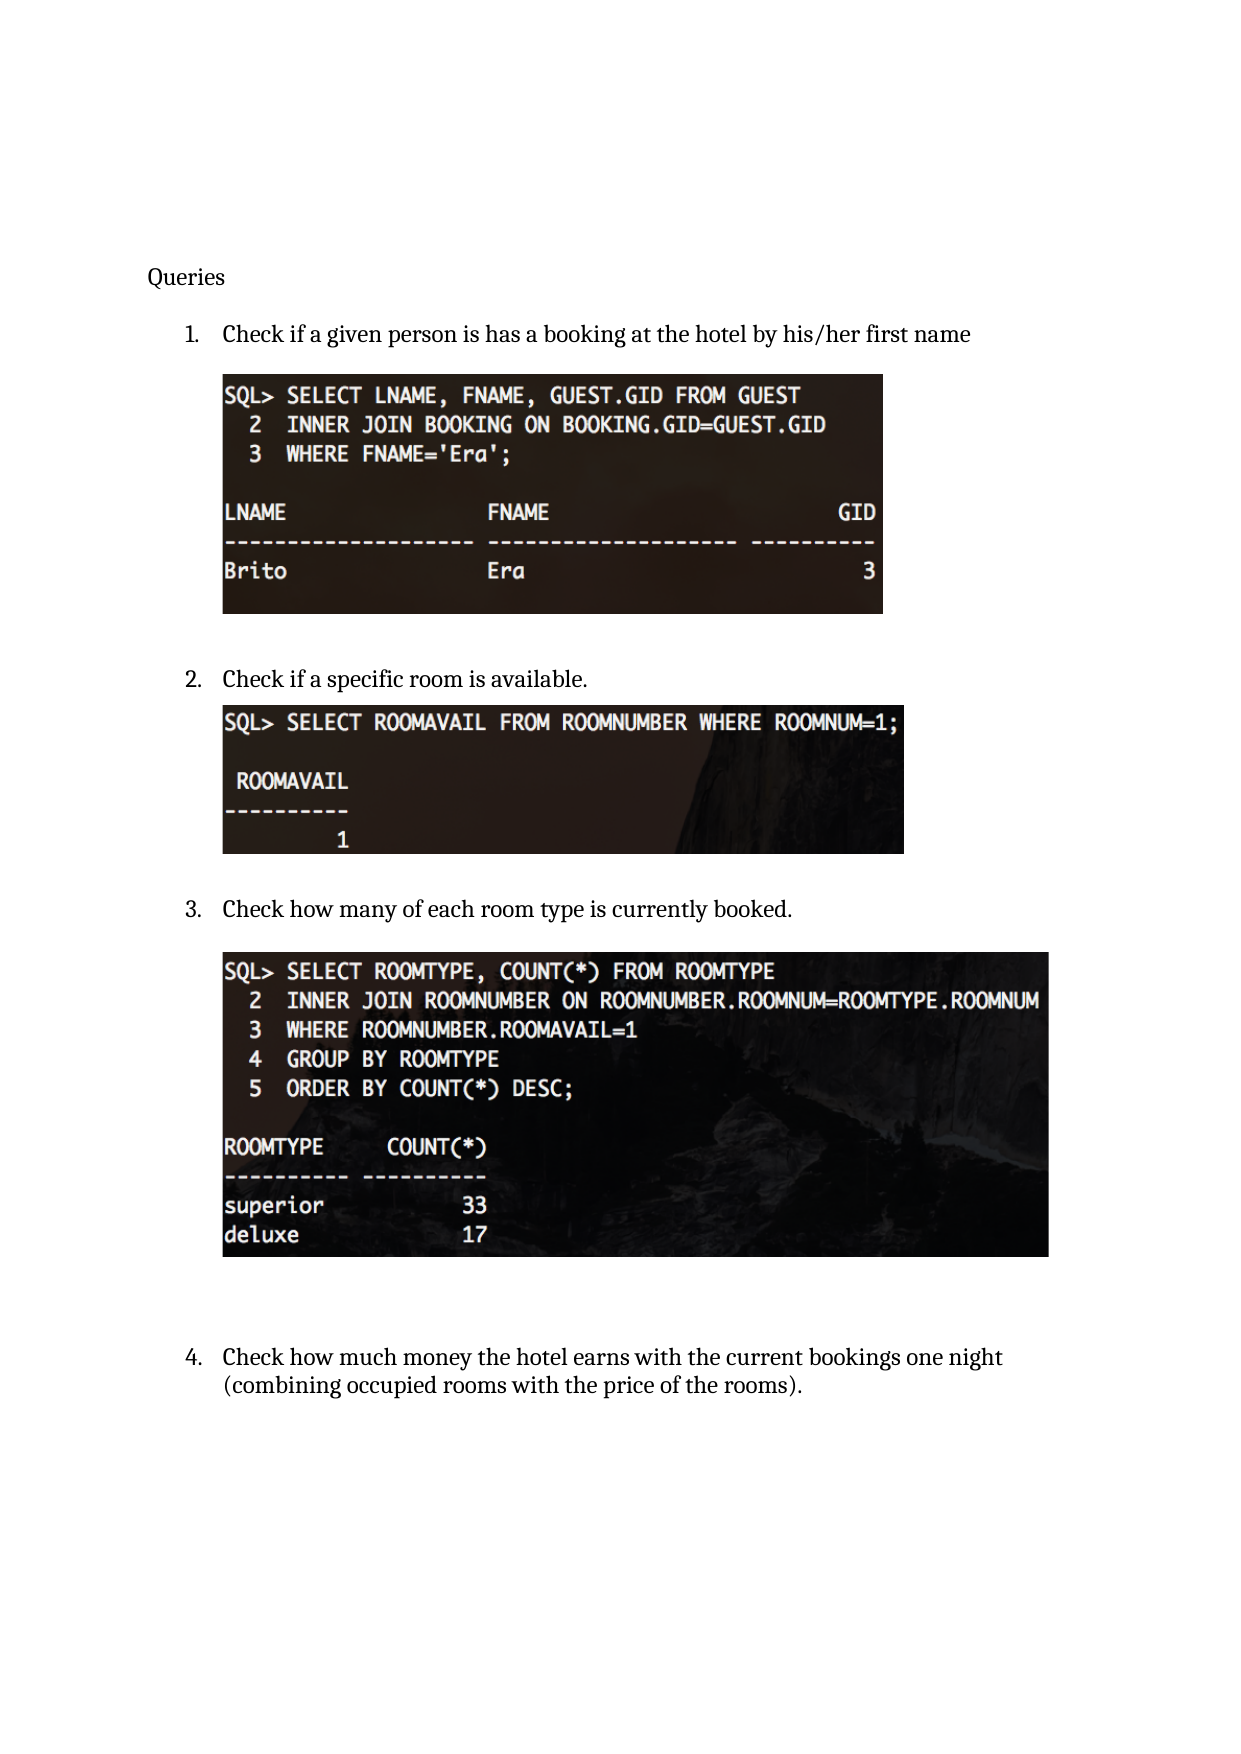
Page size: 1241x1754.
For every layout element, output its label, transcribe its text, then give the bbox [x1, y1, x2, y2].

picture [222, 705, 904, 854]
list Check if a given person is has a booking at the hotel by his/her first name [185, 320, 1093, 349]
text Queries [148, 263, 1093, 291]
list Check how much money the hotel earns with the current bookings one night (combining occupied rooms with the price of the rooms). [185, 1343, 1093, 1400]
list Check how many of each room type is currently booked. [185, 895, 1093, 924]
list Check if a specific room is available. [185, 665, 1093, 694]
picture [222, 374, 883, 614]
picture [222, 952, 1049, 1257]
